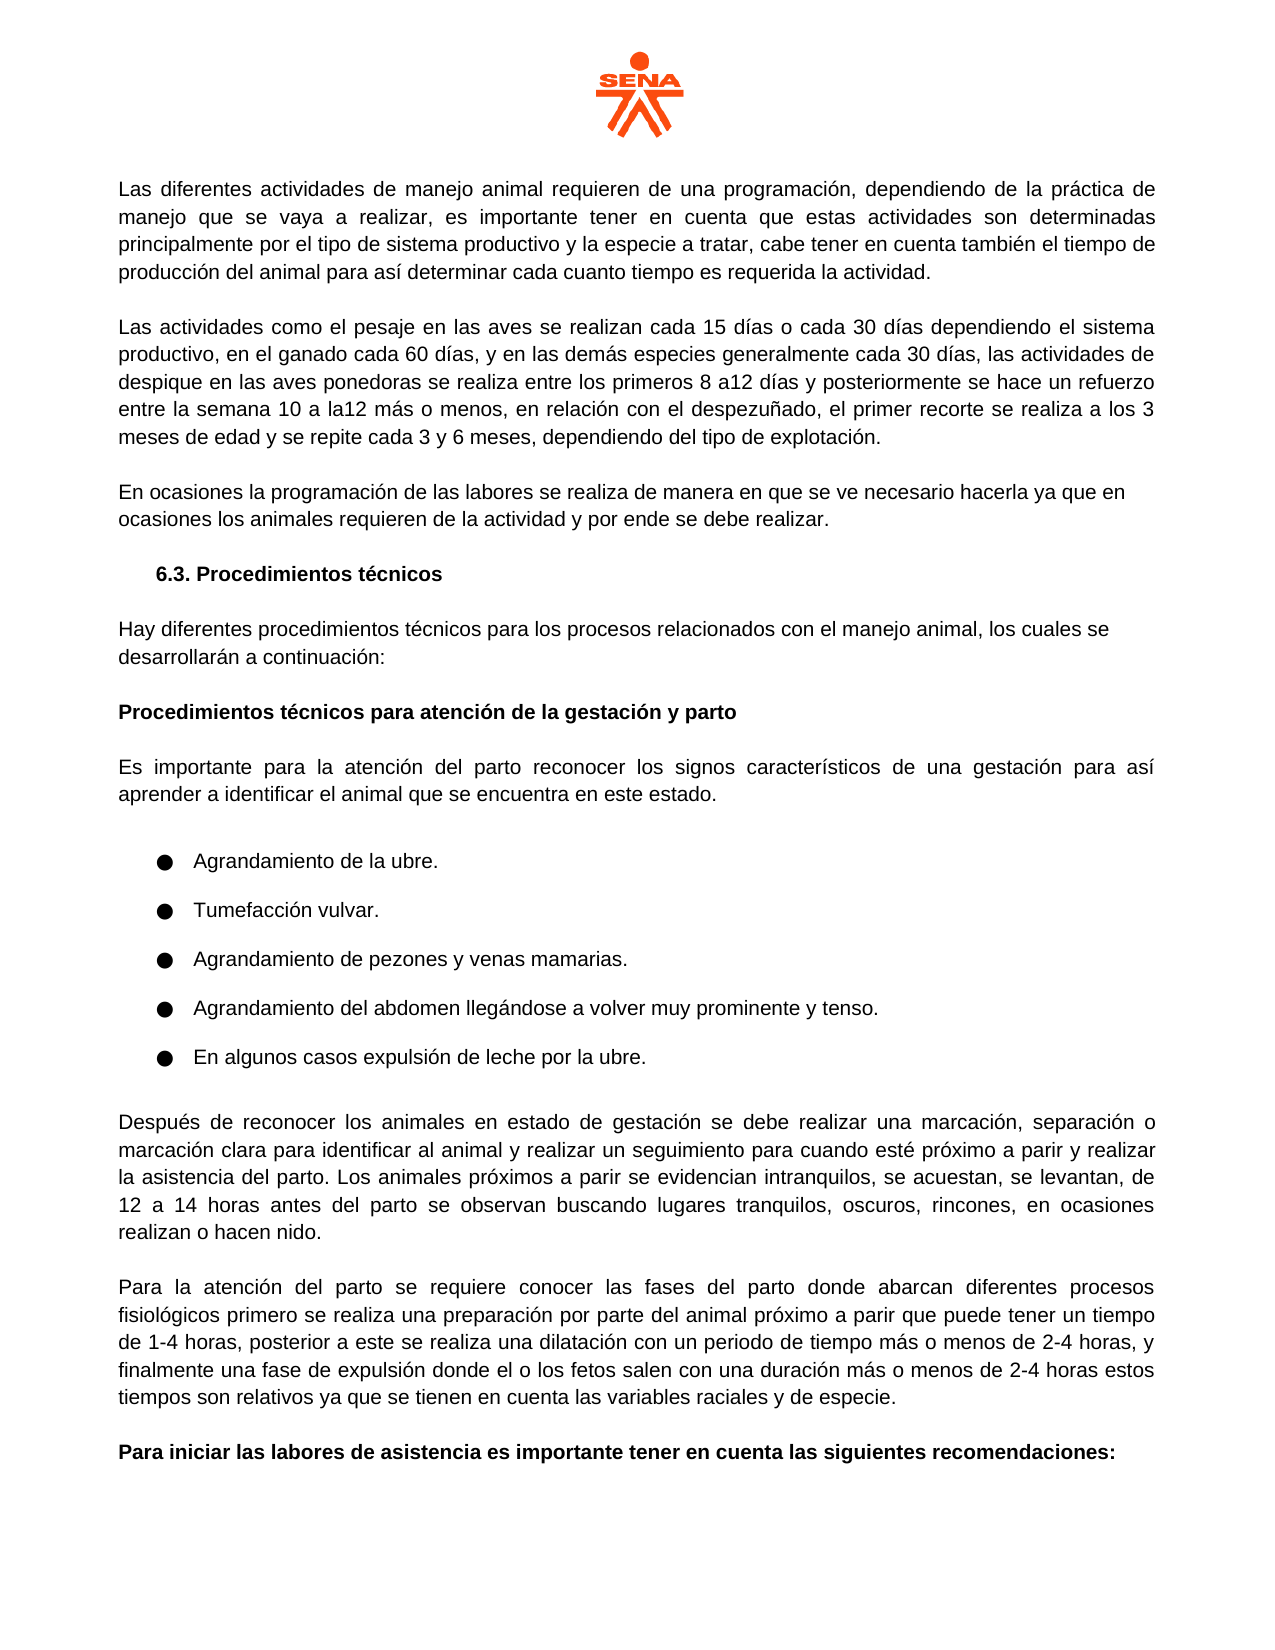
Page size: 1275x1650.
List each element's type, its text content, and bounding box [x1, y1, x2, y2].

list Procedimientos técnicos [156, 562, 1157, 586]
text En ocasiones la programación de las labores se realiza de manera en que se ve necesario hacerla ya que en ocasiones los animales requieren de la actividad y por ende se debe realizar. [118, 480, 1157, 531]
list En algunos casos expulsión de leche por la ubre. [156, 1033, 1157, 1076]
list Agrandamiento de la ubre. [156, 837, 1157, 880]
picture [585, 48, 690, 142]
text Hay diferentes procedimientos técnicos para los procesos relacionados con el manejo animal, los cuales se desarrollarán a continuación: [118, 617, 1157, 669]
text Para iniciar las labores de asistencia es importante tener en cuenta las siguientes recomendaciones: [118, 1440, 1157, 1464]
list Tumefacción vulvar. [156, 886, 1157, 929]
list Agrandamiento de pezones y venas mamarias. [156, 935, 1157, 978]
text Es importante para la atención del parto reconocer los signos característicos de una gestación para así aprender a identificar el animal que se encuentra en este estado. [118, 755, 1157, 806]
text Después de reconocer los animales en estado de gestación se debe realizar una marcación, separación o marcación clara para identificar al animal y realizar un seguimiento para cuando esté próximo a parir y realizar la asistencia del parto. Los animales próximos a parir se evidencian intranquilos, se acuestan, se levantan, de 12 a 14 horas antes del parto se observan buscando lugares tranquilos, oscuros, rincones, en ocasiones realizan o hacen nido. [118, 1110, 1157, 1244]
text Las actividades como el pesaje en las aves se realizan cada 15 días o cada 30 días dependiendo el sistema productivo, en el ganado cada 60 días, y en las demás especies generalmente cada 30 días, las actividades de despique en las aves ponedoras se realiza entre los primeros 8 a12 días y posteriormente se hace un refuerzo entre la semana 10 a la12 más o menos, en relación con el despezuñado, el primer recorte se realiza a los 3 meses de edad y se repite cada 3 y 6 meses, dependiendo del tipo de explotación. [118, 315, 1157, 449]
text Para la atención del parto se requiere conocer las fases del parto donde abarcan diferentes procesos fisiológicos primero se realiza una preparación por parte del animal próximo a parir que puede tener un tiempo de 1-4 horas, posterior a este se realiza una dilatación con un periodo de tiempo más o menos de 2-4 horas, y finalmente una fase de expulsión donde el o los fetos salen con una duración más o menos de 2-4 horas estos tiempos son relativos ya que se tienen en cuenta las variables raciales y de especie. [118, 1275, 1157, 1409]
list Agrandamiento del abdomen llegándose a volver muy prominente y tenso. [156, 984, 1157, 1027]
text Las diferentes actividades de manejo animal requieren de una programación, dependiendo de la práctica de manejo que se vaya a realizar, es importante tener en cuenta que estas actividades son determinadas principalmente por el tipo de sistema productivo y la especie a tratar, cabe tener en cuenta también el tiempo de producción del animal para así determinar cada cuanto tiempo es requerida la actividad. [118, 177, 1157, 284]
text Procedimientos técnicos para atención de la gestación y parto [118, 700, 1157, 724]
